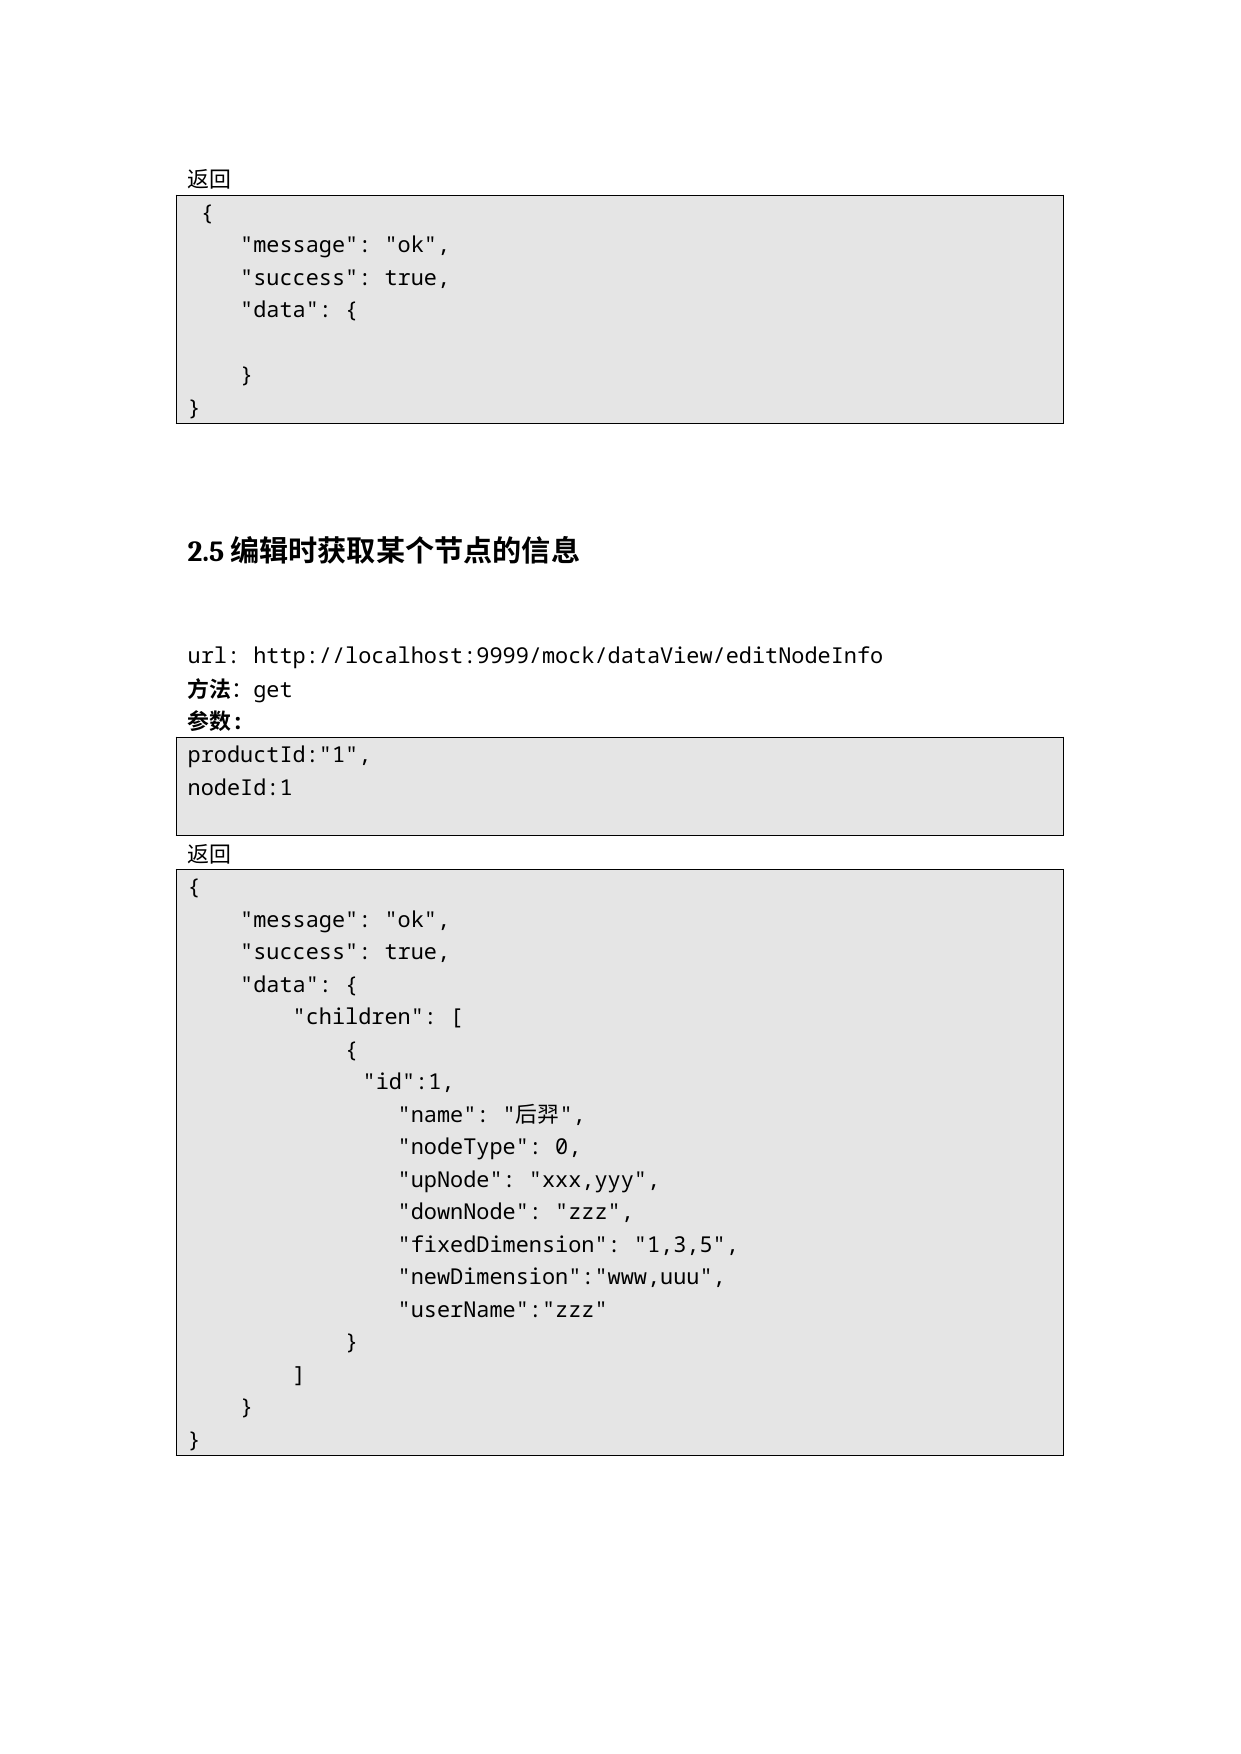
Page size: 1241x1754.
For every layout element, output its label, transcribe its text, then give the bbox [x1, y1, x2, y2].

text 返回 [187, 836, 1053, 869]
text 参数: [187, 704, 1053, 737]
table_header { "message": "ok", "success": true, "data": { "children": [ { "id":1, "name": "后羿", "nodeType": 0, "upNode": "xxx,yyy", "downNode": "zzz", "fixedDimension": "1,3,5", "newDimension":"www,uuu", "userName":"zzz" } ] } } [177, 870, 1063, 1455]
text url: http://localhost:9999/mock/dataView/editNodeInfo [187, 639, 1053, 672]
subtitle 2.5编辑时获取某个节点的信息 [187, 516, 1053, 581]
text 返回 [187, 162, 1053, 194]
text 方法：get [187, 672, 1053, 704]
table_header productId:"1", nodeId:1 [177, 738, 1063, 835]
table_header { "message": "ok", "success": true, "data": { } } [177, 196, 1063, 423]
